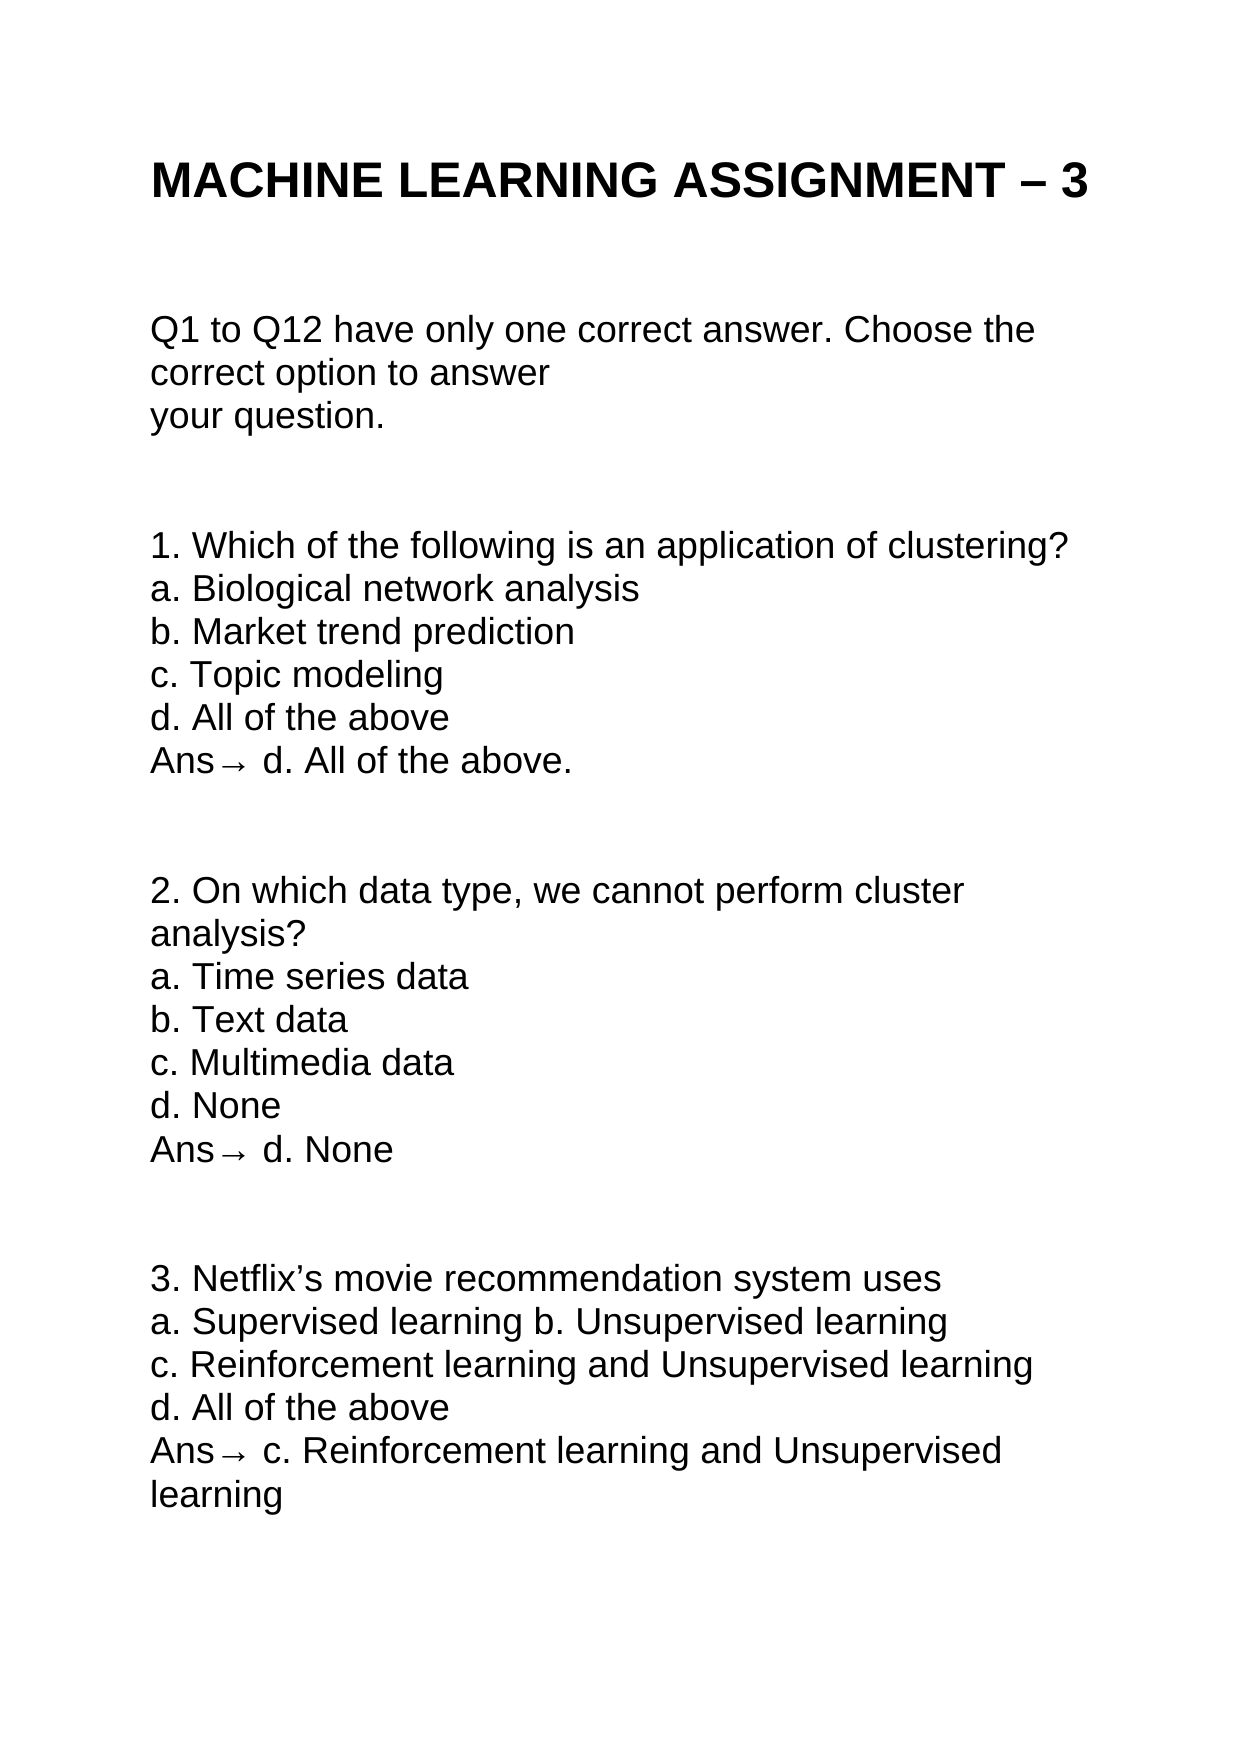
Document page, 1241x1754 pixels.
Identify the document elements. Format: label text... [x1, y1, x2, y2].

text 2. On which data type, we cannot perform cluster analysis? a. Time series data b. Text data c. Multimedia data d. None Ans→ d. None [150, 825, 1090, 1170]
text Q1 to Q12 have only one correct answer. Choose the correct option to answer your question. [150, 307, 1090, 437]
text 3. Netflix’s movie recommendation system uses a. Supervised learning b. Unsupervised learning c. Reinforcement learning and Unsupervised learning d. All of the above Ans→ c. Reinforcement learning and Unsupervised learning [150, 1213, 1090, 1515]
text 1. Which of the following is an application of clustering? a. Biological network analysis b. Market trend prediction c. Topic modeling d. All of the above Ans→ d. All of the above. [150, 480, 1090, 782]
text MACHINE LEARNING ASSIGNMENT – 3 [150, 150, 1090, 207]
